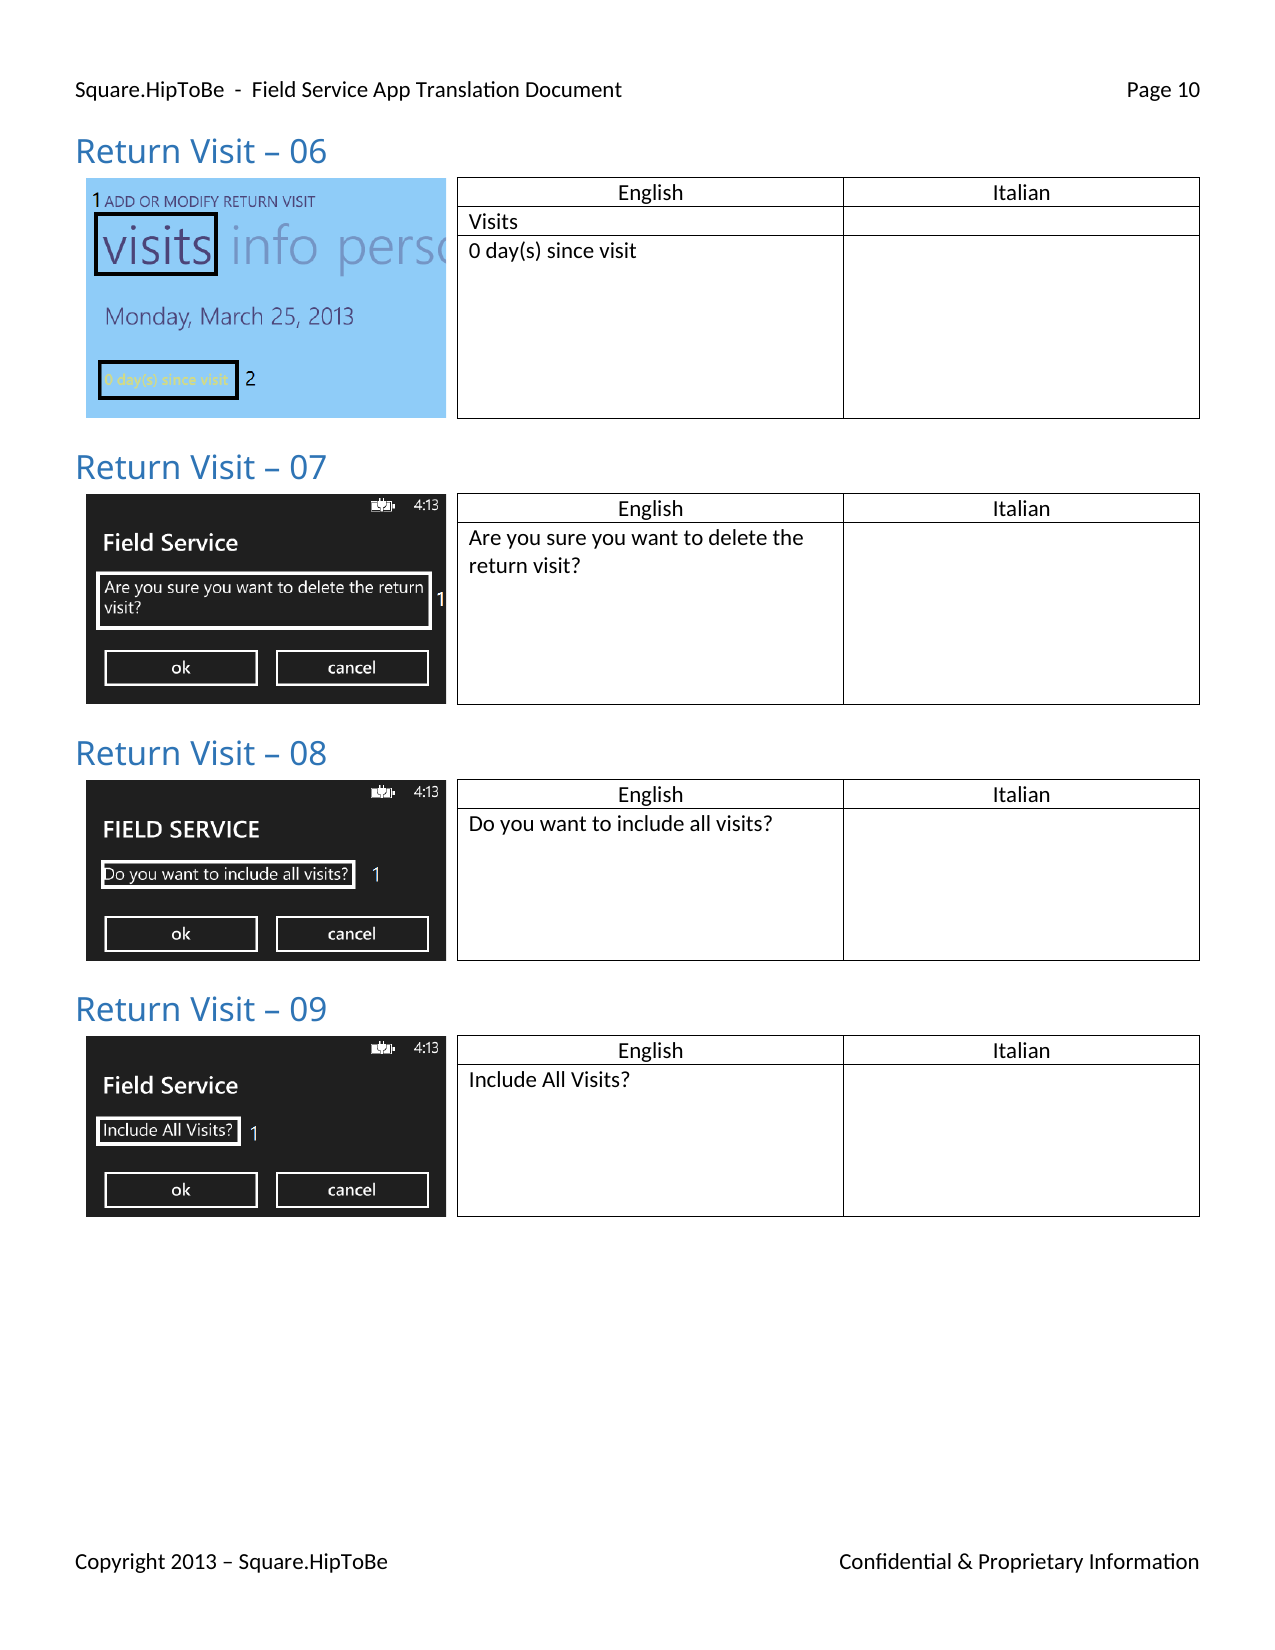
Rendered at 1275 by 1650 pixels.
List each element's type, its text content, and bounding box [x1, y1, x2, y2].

table_header [75, 493, 457, 704]
table_cell 0 day(s) since visit [458, 236, 843, 418]
subtitle Return Visit – 08 [75, 730, 1200, 776]
table_cell [844, 207, 1199, 235]
picture [86, 780, 447, 961]
subtitle Return Visit – 06 [75, 128, 1200, 173]
table_header English [458, 1036, 843, 1064]
table_cell [844, 523, 1199, 704]
picture [86, 178, 447, 418]
table_cell [844, 809, 1199, 960]
table_header English [458, 494, 843, 522]
table_header [75, 1035, 457, 1216]
table_cell Do you want to include all visits? [458, 809, 843, 960]
table_header Italian [844, 178, 1199, 206]
table_cell [844, 1065, 1199, 1216]
table_cell Include All Visits? [458, 1065, 843, 1216]
picture [86, 494, 447, 704]
table_header Italian [844, 1036, 1199, 1064]
table_cell Visits [458, 207, 843, 235]
table_header English [458, 178, 843, 206]
table_header English [458, 780, 843, 808]
table_header [75, 177, 457, 418]
table_header [75, 779, 457, 960]
subtitle Return Visit – 09 [75, 986, 1200, 1032]
table_header Italian [844, 494, 1199, 522]
picture [86, 1036, 447, 1217]
subtitle Return Visit – 07 [75, 444, 1200, 489]
table_cell [844, 236, 1199, 418]
table_header Italian [844, 780, 1199, 808]
table_cell Are you sure you want to delete the return visit? [458, 523, 843, 704]
